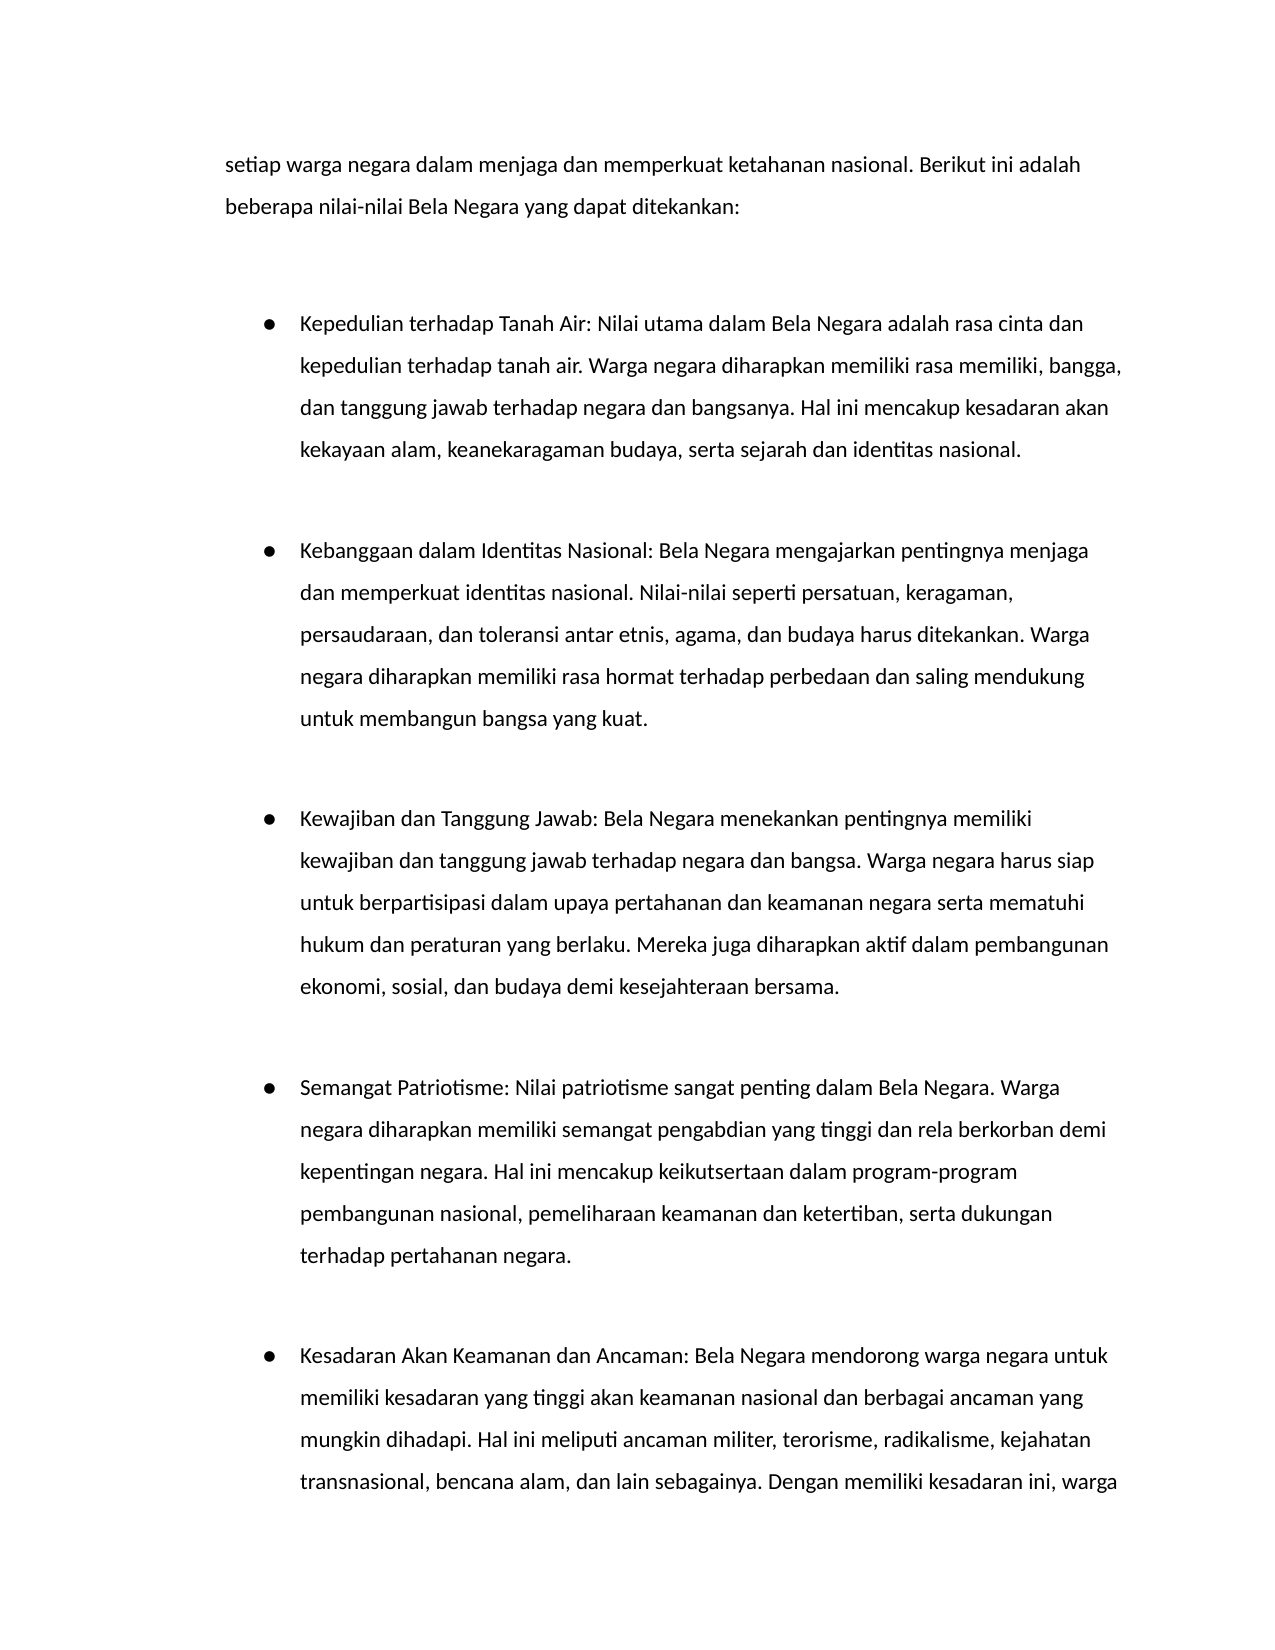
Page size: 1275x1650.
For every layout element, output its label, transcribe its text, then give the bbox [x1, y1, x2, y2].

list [262, 1341, 1125, 1495]
list Kebanggaan dalam Identitas Nasional: Bela Negara mengajarkan pentingnya menjaga dan memperkuat identitas nasional. Nilai-nilai seperti persatuan, keragaman, persaudaraan, dan toleransi antar etnis, agama, dan budaya harus ditekankan. Warga negara diharapkan memiliki rasa hormat terhadap perbedaan dan saling mendukung untuk membangun bangsa yang kuat. [262, 536, 1125, 732]
list Kewajiban dan Tanggung Jawab: Bela Negara menekankan pentingnya memiliki kewajiban dan tanggung jawab terhadap negara dan bangsa. Warga negara harus siap untuk berpartisipasi dalam upaya pertahanan dan keamanan negara serta mematuhi hukum dan peraturan yang berlaku. Mereka juga diharapkan aktif dalam pembangunan ekonomi, sosial, dan budaya demi kesejahteraan bersama. [262, 804, 1125, 1000]
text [225, 150, 1125, 220]
list Semangat Patriotisme: Nilai patriotisme sangat penting dalam Bela Negara. Warga negara diharapkan memiliki semangat pengabdian yang tinggi dan rela berkorban demi kepentingan negara. Hal ini mencakup keikutsertaan dalam program-program pembangunan nasional, pemeliharaan keamanan dan ketertiban, serta dukungan terhadap pertahanan negara. [262, 1073, 1125, 1269]
list Kepedulian terhadap Tanah Air: Nilai utama dalam Bela Negara adalah rasa cinta dan kepedulian terhadap tanah air. Warga negara diharapkan memiliki rasa memiliki, bangga, dan tanggung jawab terhadap negara dan bangsanya. Hal ini mencakup kesadaran akan kekayaan alam, keanekaragaman budaya, serta sejarah dan identitas nasional. [262, 309, 1125, 463]
